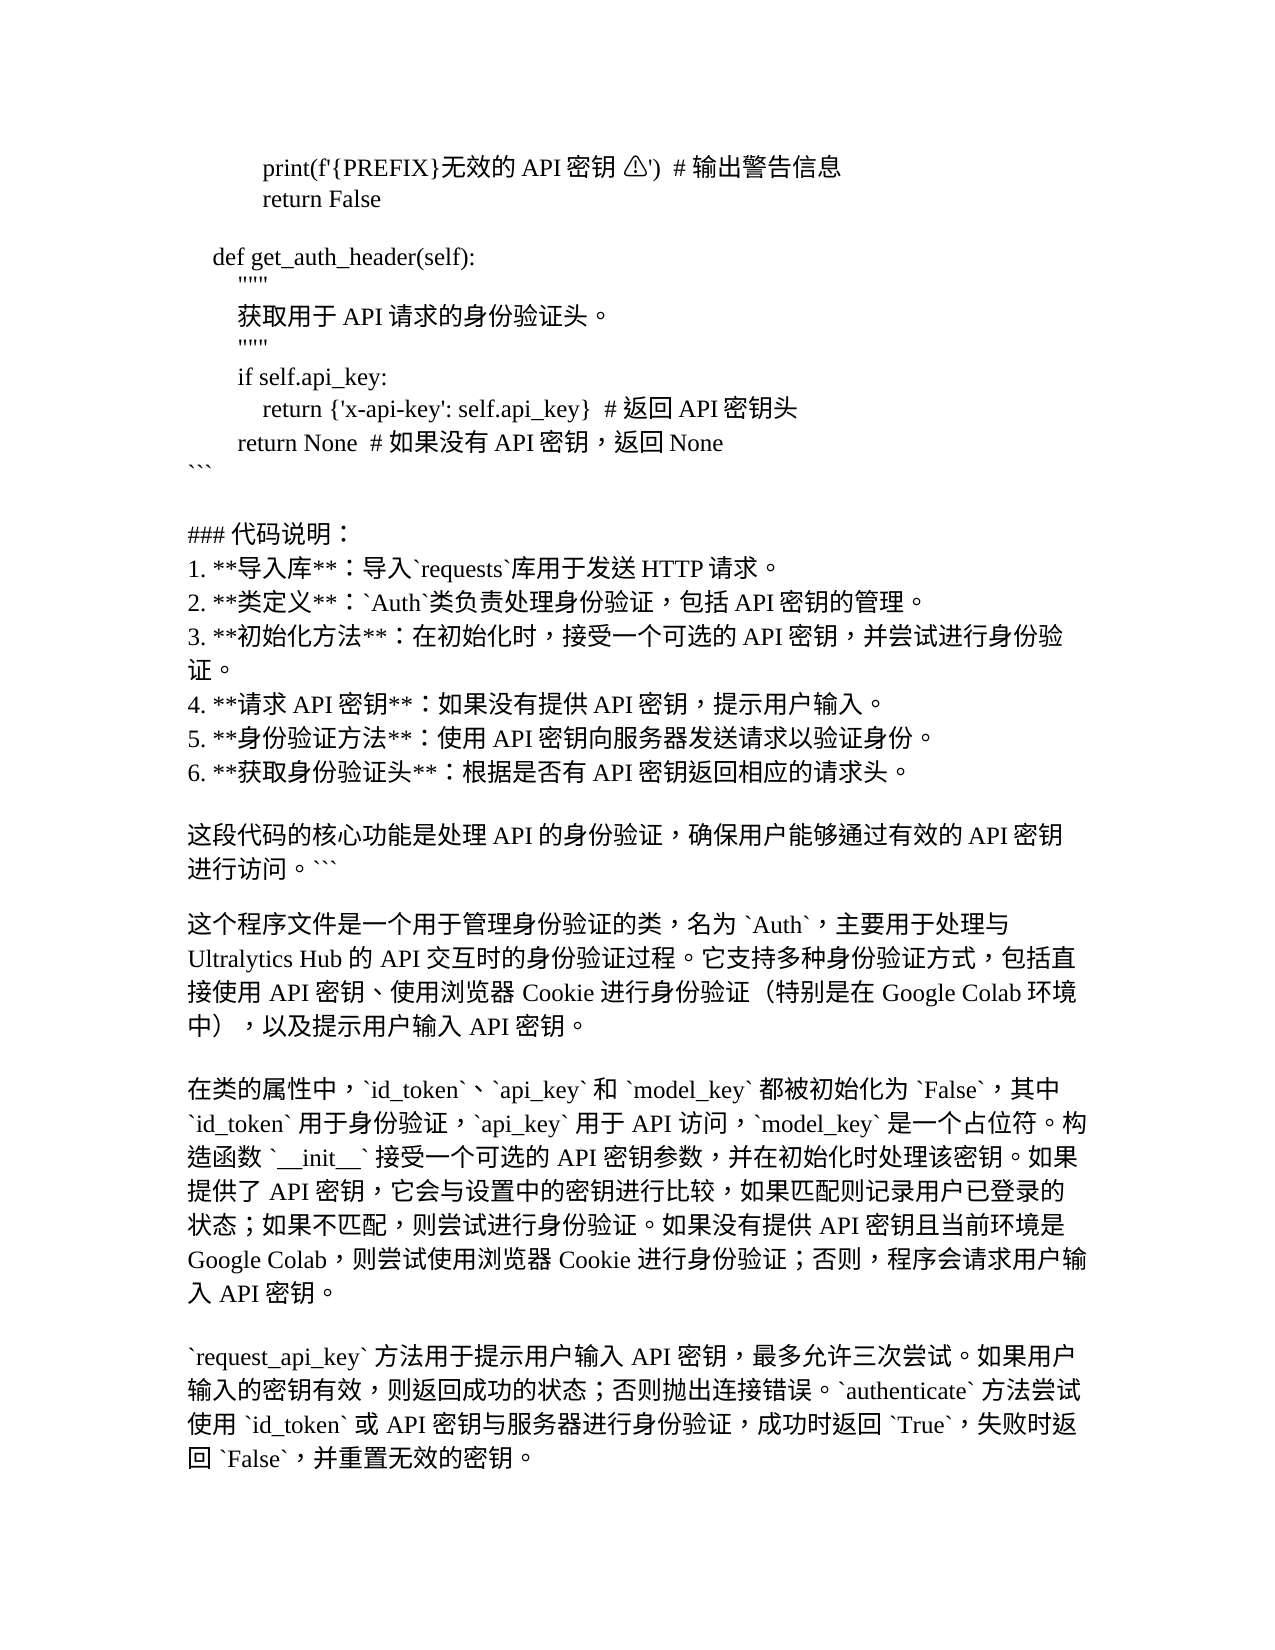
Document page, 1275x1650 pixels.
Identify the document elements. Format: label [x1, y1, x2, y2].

text [187, 150, 1087, 886]
text [187, 906, 1087, 1475]
